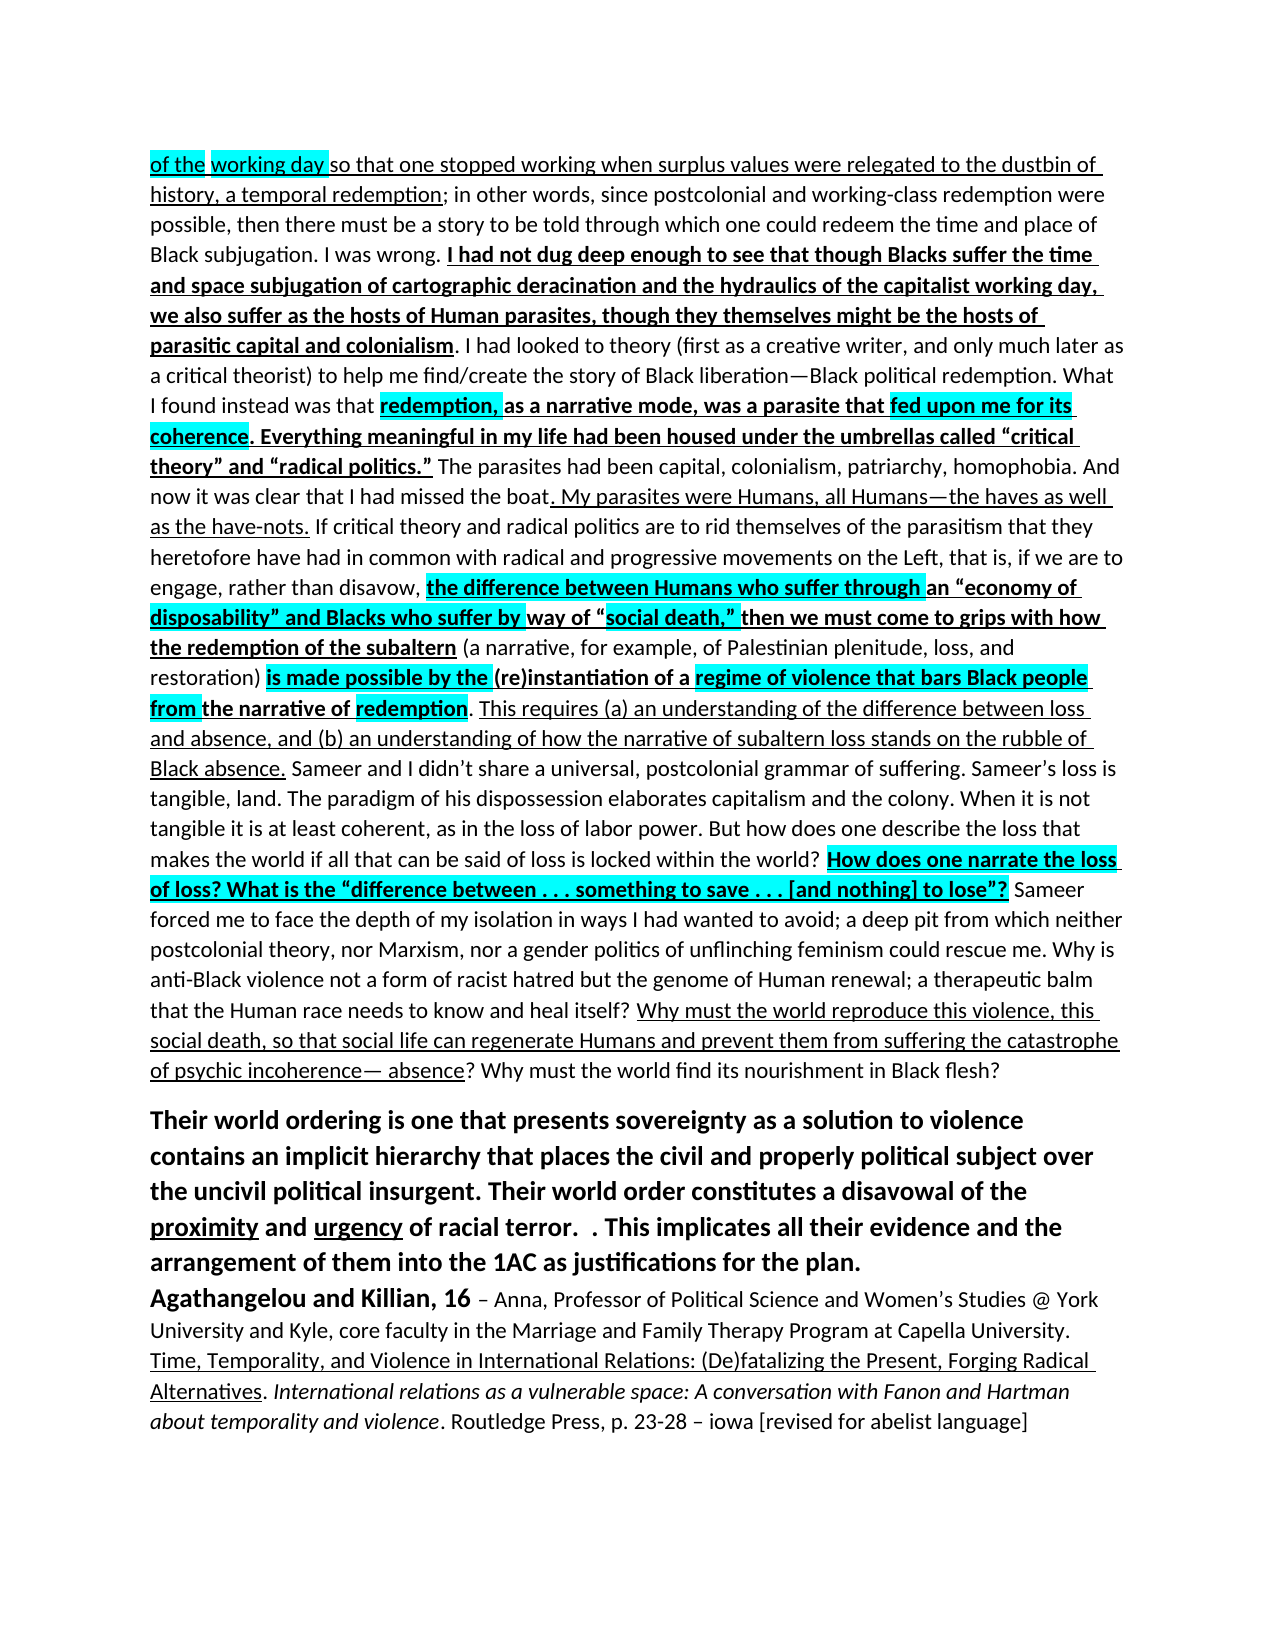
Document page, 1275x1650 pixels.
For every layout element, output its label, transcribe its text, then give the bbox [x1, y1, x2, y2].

subtitle Their world ordering is one that presents sovereignty as a solution to violence contains an implicit hierarchy that places the civil and properly political subject over the uncivil political insurgent. Their world order constitutes a disavowal of the proximity and urgency of racial terror. . This implicates all their evidence and the arrangement of them into the 1AC as justifications for the plan. [150, 1103, 1125, 1279]
text Agathangelou and Killian, 16 – Anna, Professor of Political Science and Women’s Studies @ York University and Kyle, core faculty in the Marriage and Family Therapy Program at Capella University. Time, Temporality, and Violence in International Relations: (De)fatalizing the Present, Forging Radical Alternatives. International relations as a vulnerable space: A conversation with Fanon and Hartman about temporality and violence. Routledge Press, p. 23-28 – iowa [revised for abelist language] [150, 1281, 1125, 1435]
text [150, 150, 1125, 1084]
